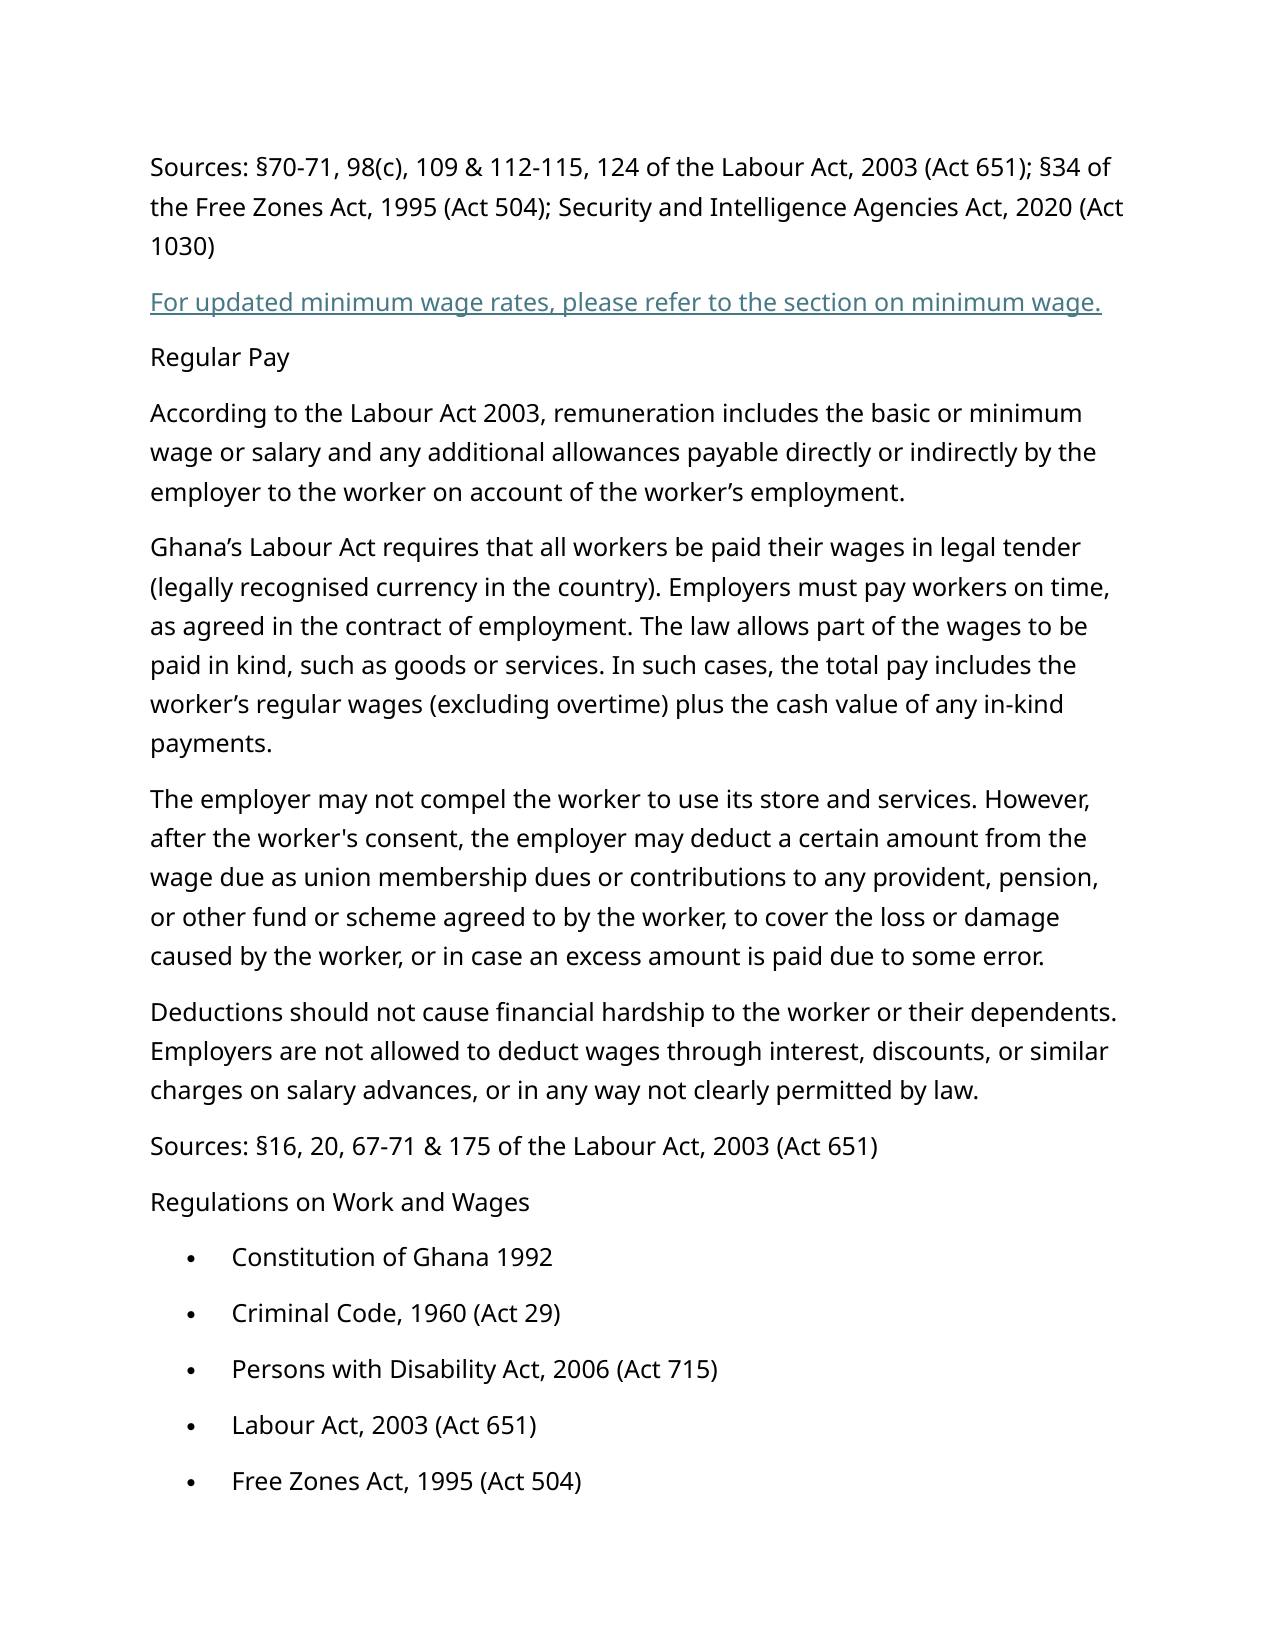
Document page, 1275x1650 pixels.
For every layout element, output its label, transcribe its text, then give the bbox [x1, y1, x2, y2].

text Deductions should not cause financial hardship to the worker or their dependents. Employers are not allowed to deduct wages through interest, discounts, or similar charges on salary advances, or in any way not clearly permitted by law. [150, 994, 1125, 1107]
text Sources: §70-71, 98(c), 109 & 112-115, 124 of the Labour Act, 2003 (Act 651); §34 of the Free Zones Act, 1995 (Act 504); Security and Intelligence Agencies Act, 2020 (Act 1030) [150, 150, 1125, 262]
list Free Zones Act, 1995 (Act 504) [187, 1463, 1125, 1497]
text For updated minimum wage rates, please refer to the section on minimum wage. [150, 284, 1125, 318]
list Labour Act, 2003 (Act 651) [187, 1407, 1125, 1442]
text Regular Pay [150, 340, 1125, 374]
text According to the Labour Act 2003, remuneration includes the basic or minimum wage or salary and any additional allowances payable directly or indirectly by the employer to the worker on account of the worker’s employment. [150, 396, 1125, 508]
text Sources: §16, 20, 67-71 & 175 of the Labour Act, 2003 (Act 651) [150, 1128, 1125, 1162]
list Constitution of Ghana 1992 [187, 1240, 1125, 1274]
text Ghana’s Labour Act requires that all workers be paid their wages in legal tender (legally recognised currency in the country). Employers must pay workers on time, as agreed in the contract of employment. The law allows part of the wages to be paid in kind, such as goods or services. In such cases, the total pay includes the worker’s regular wages (excluding overtime) plus the cash value of any in-kind payments. [150, 530, 1125, 760]
text Regulations on Work and Wages [150, 1184, 1125, 1218]
list Persons with Disability Act, 2006 (Act 715) [187, 1352, 1125, 1386]
list Criminal Code, 1960 (Act 29) [187, 1296, 1125, 1330]
text The employer may not compel the worker to use its store and services. However, after the worker's consent, the employer may deduct a certain amount from the wage due as union membership dues or contributions to any provident, pension, or other fund or scheme agreed to by the worker, to cover the loss or damage caused by the worker, or in case an excess amount is paid due to some error. [150, 782, 1125, 972]
